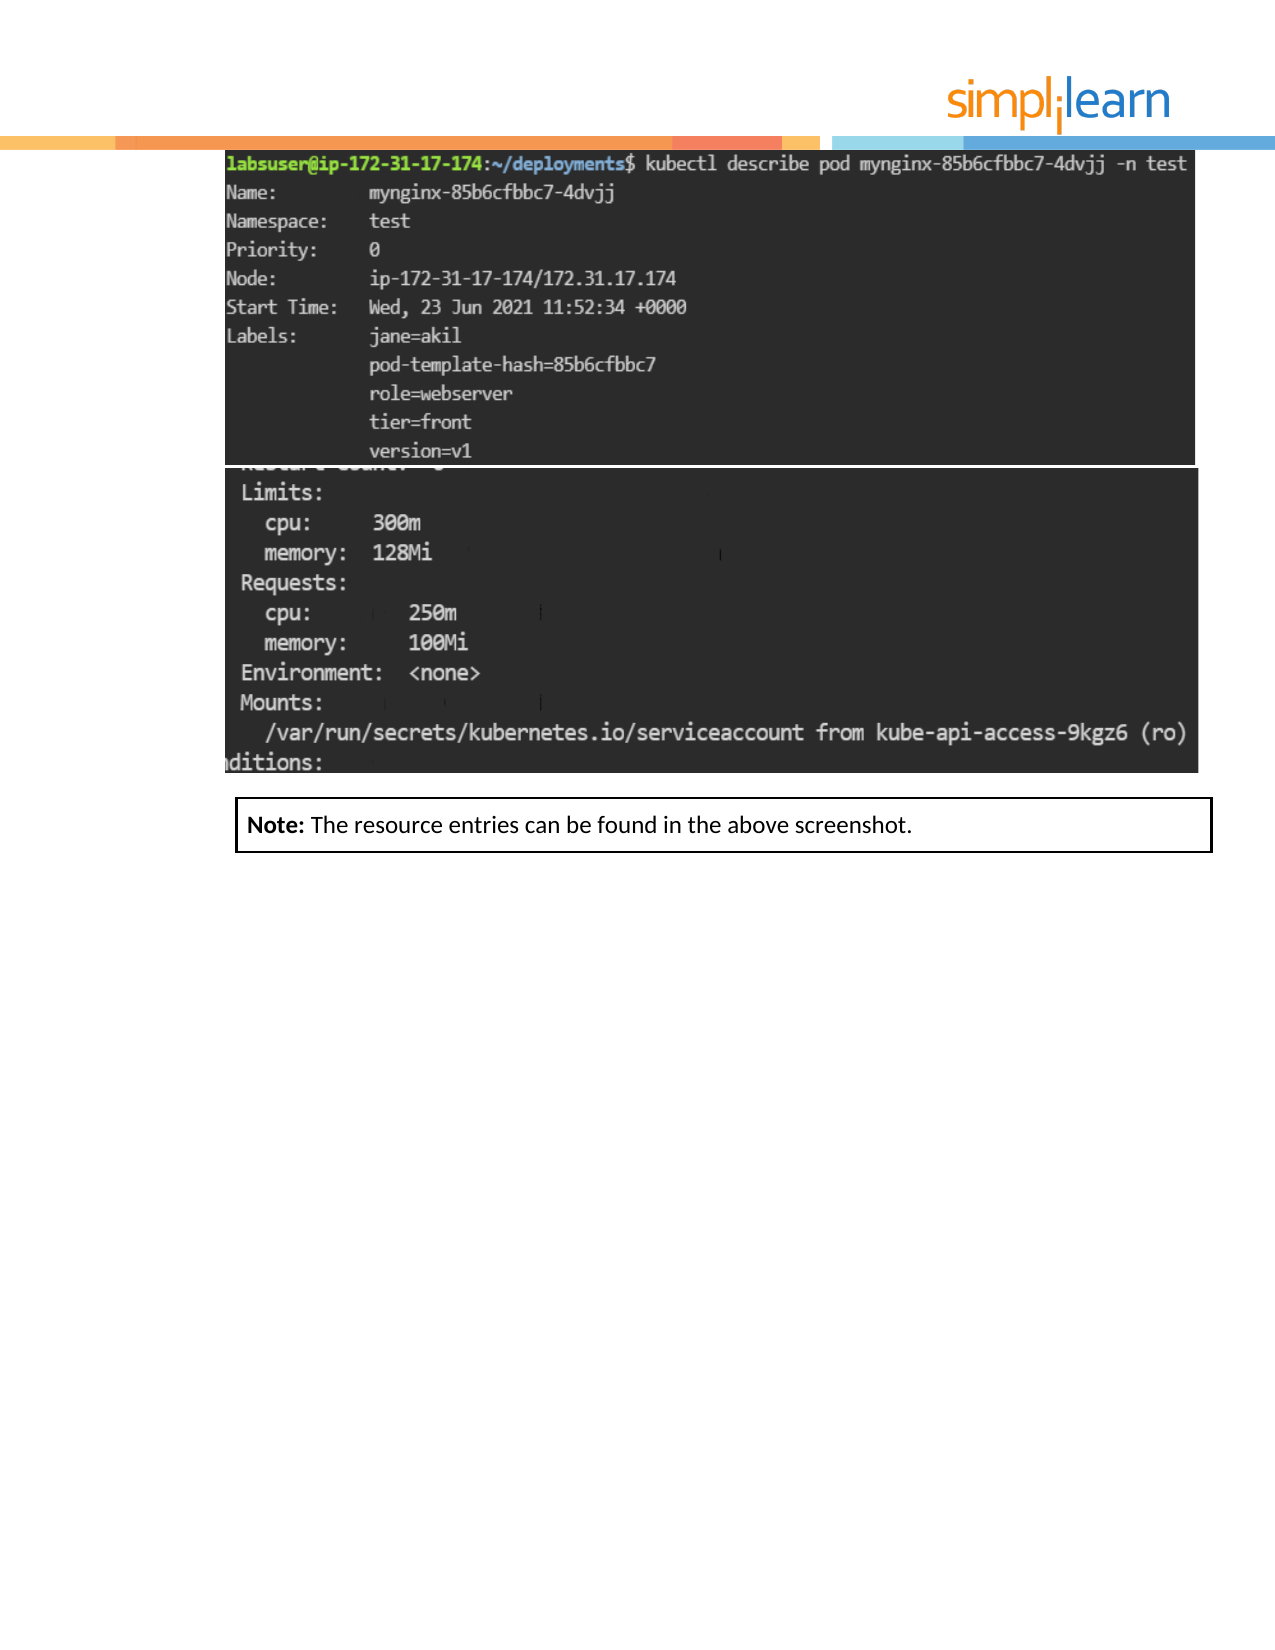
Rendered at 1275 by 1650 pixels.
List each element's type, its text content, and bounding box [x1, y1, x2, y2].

table_header Note: The resource entries can be found in the above screenshot. [238, 799, 1210, 851]
picture [225, 468, 1199, 773]
picture [0, 76, 1275, 465]
